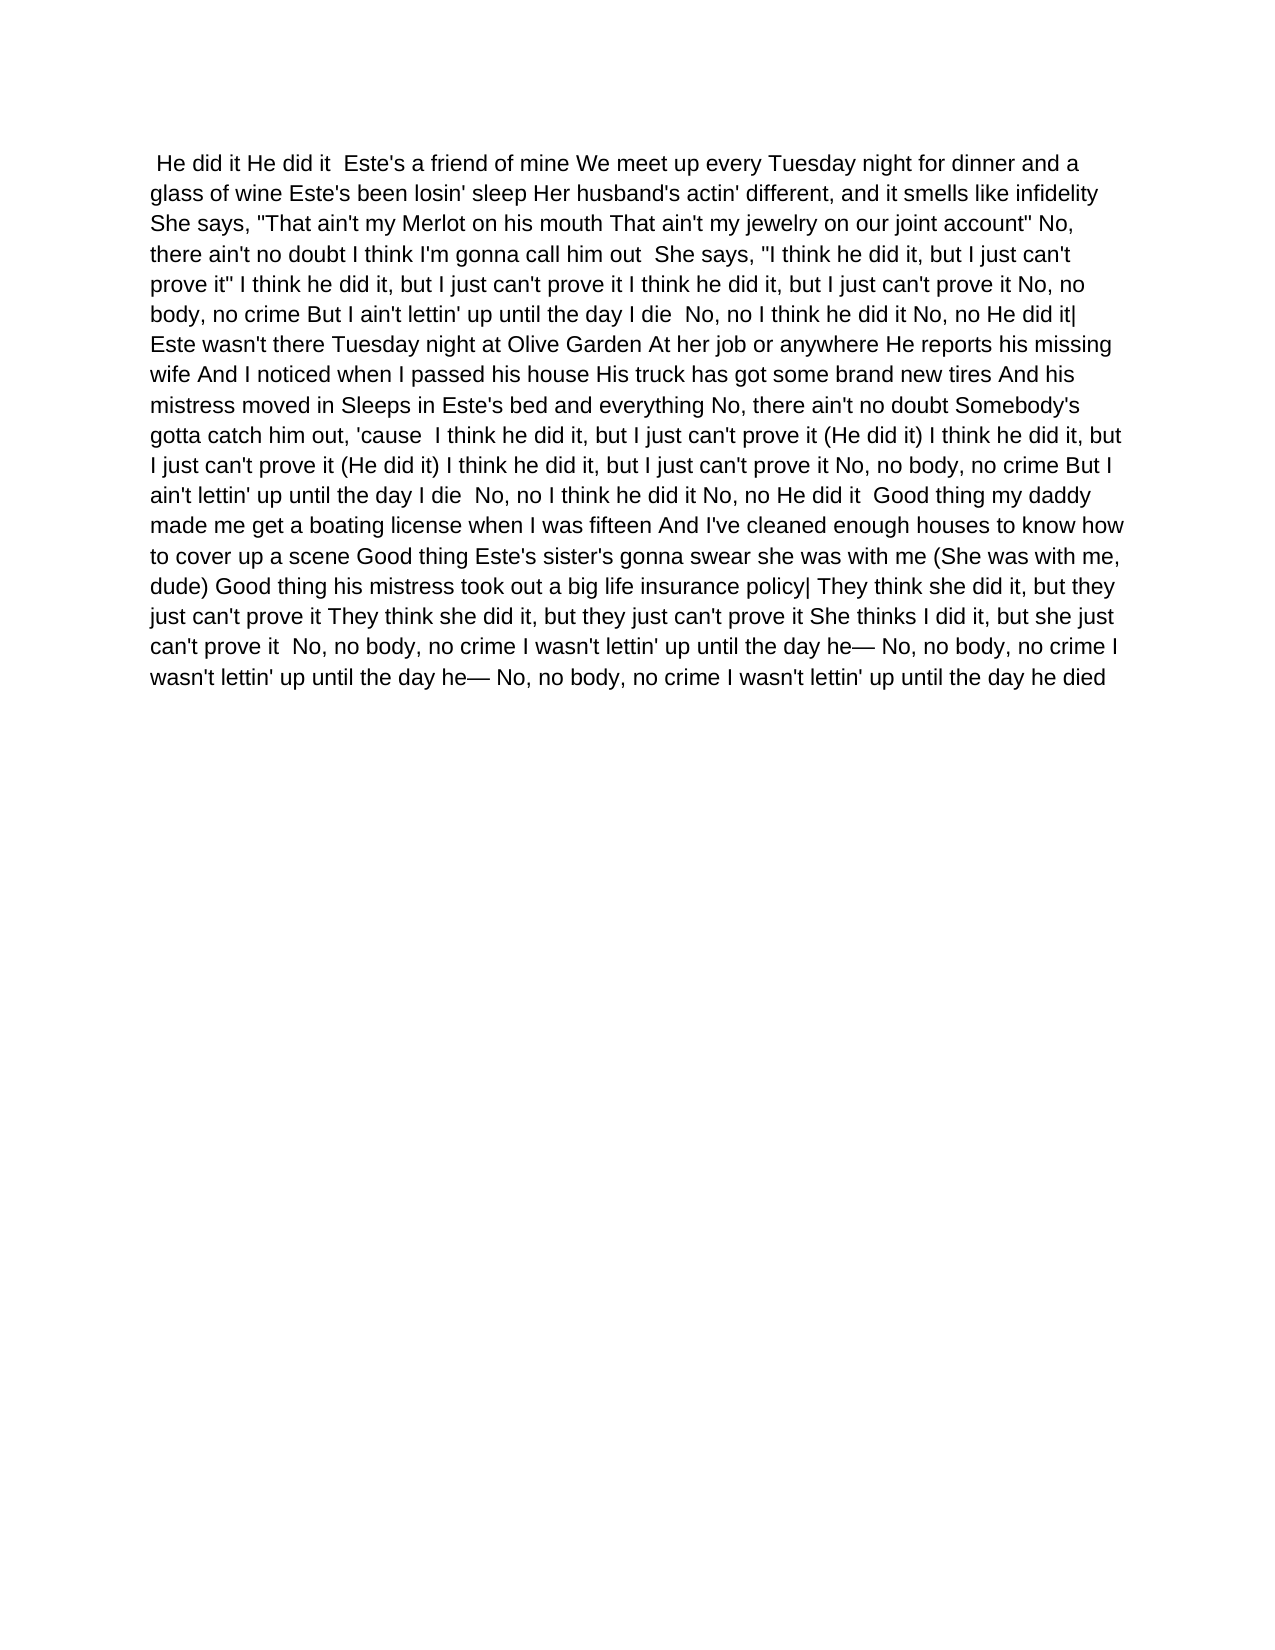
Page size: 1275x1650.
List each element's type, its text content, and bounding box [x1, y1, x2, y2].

text He did it He did it Este's a friend of mine We meet up every Tuesday night for dinner and a glass of wine Este's been losin' sleep Her husband's actin' different, and it smells like infidelity She says, "That ain't my Merlot on his mouth That ain't my jewelry on our joint account" No, there ain't no doubt I think I'm gonna call him out She says, "I think he did it, but I just can't prove it" I think he did it, but I just can't prove it I think he did it, but I just can't prove it No, no body, no crime But I ain't lettin' up until the day I die No, no I think he did it No, no He did it| Este wasn't there Tuesday night at Olive Gardеn At her job or anywhere Hе reports his missing wife And I noticed when I passed his house His truck has got some brand new tires And his mistress moved in Sleeps in Este's bed and everything No, there ain't no doubt Somebody's gotta catch him out, 'cause I think he did it, but I just can't prove it (He did it) I think he did it, but I just can't prove it (He did it) I think he did it, but I just can't prove it No, no body, no crime But I ain't lettin' up until the day I die No, no I think he did it No, no He did it Good thing my daddy made me get a boating license when I was fifteen And I've cleaned enough houses to know how to cover up a scene Good thing Este's sister's gonna swear she was with me (She was with me, dude) Good thing his mistress took out a big life insurance policy| They think she did it, but they just can't prove it They think she did it, but they just can't prove it She thinks I did it, but she just can't prove it No, no body, no crime I wasn't lettin' up until the day he— No, no body, no crime I wasn't lettin' up until the day he— No, no body, no crime I wasn't lettin' up until the day he died [150, 150, 1125, 690]
